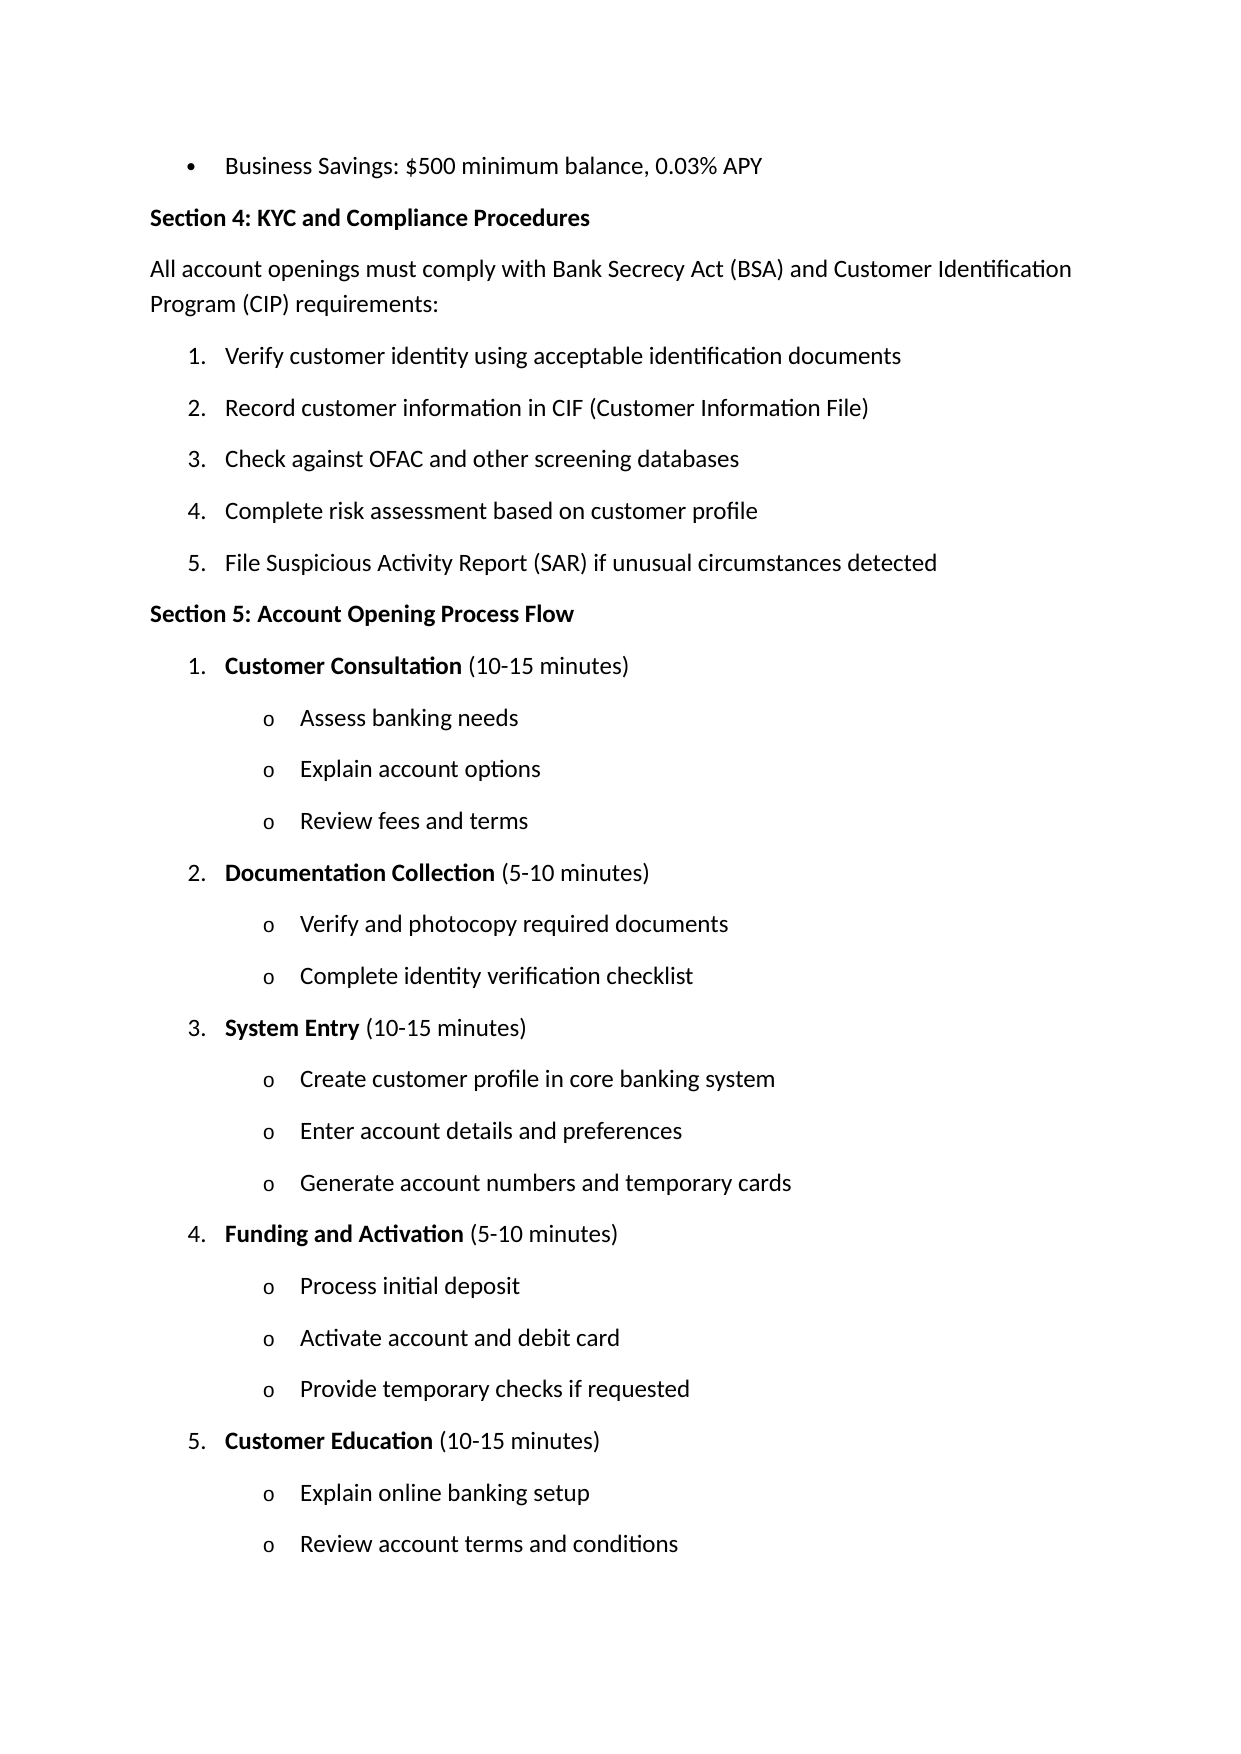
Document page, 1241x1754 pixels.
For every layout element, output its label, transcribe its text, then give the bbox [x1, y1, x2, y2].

list Create customer profile in core banking system [262, 1063, 1090, 1094]
list System Entry (10-15 minutes) [187, 1012, 1090, 1042]
list Assess banking needs [262, 702, 1090, 732]
list Verify customer identity using acceptable identification documents [187, 340, 1090, 371]
list Record customer information in CIF (Customer Information File) [187, 392, 1090, 422]
list Enter account details and preferences [262, 1115, 1090, 1146]
list Activate account and debit card [262, 1322, 1090, 1352]
list Provide temporary checks if requested [262, 1373, 1090, 1404]
list Explain online banking setup [262, 1477, 1090, 1507]
text Section 4: KYC and Compliance Procedures [150, 202, 1090, 232]
list Review account terms and conditions [262, 1528, 1090, 1559]
text Section 5: Account Opening Process Flow [150, 598, 1090, 629]
list File Suspicious Activity Report (SAR) if unusual circumstances detected [187, 547, 1090, 577]
list Customer Education (10-15 minutes) [187, 1425, 1090, 1456]
list Explain account options [262, 753, 1090, 784]
list Complete identity verification checklist [262, 960, 1090, 991]
list Documentation Collection (5-10 minutes) [187, 857, 1090, 887]
list Process initial deposit [262, 1270, 1090, 1301]
list Business Savings: $500 minimum balance, 0.03% APY [187, 150, 1090, 181]
list Generate account numbers and temporary cards [262, 1167, 1090, 1197]
list Complete risk assessment based on customer profile [187, 495, 1090, 526]
list Customer Consultation (10-15 minutes) [187, 650, 1090, 681]
text All account openings must comply with Bank Secrecy Act (BSA) and Customer Identification Program (CIP) requirements: [150, 253, 1090, 319]
list Funding and Activation (5-10 minutes) [187, 1218, 1090, 1249]
list Check against OFAC and other screening databases [187, 443, 1090, 474]
list Review fees and terms [262, 805, 1090, 836]
list Verify and photocopy required documents [262, 908, 1090, 939]
